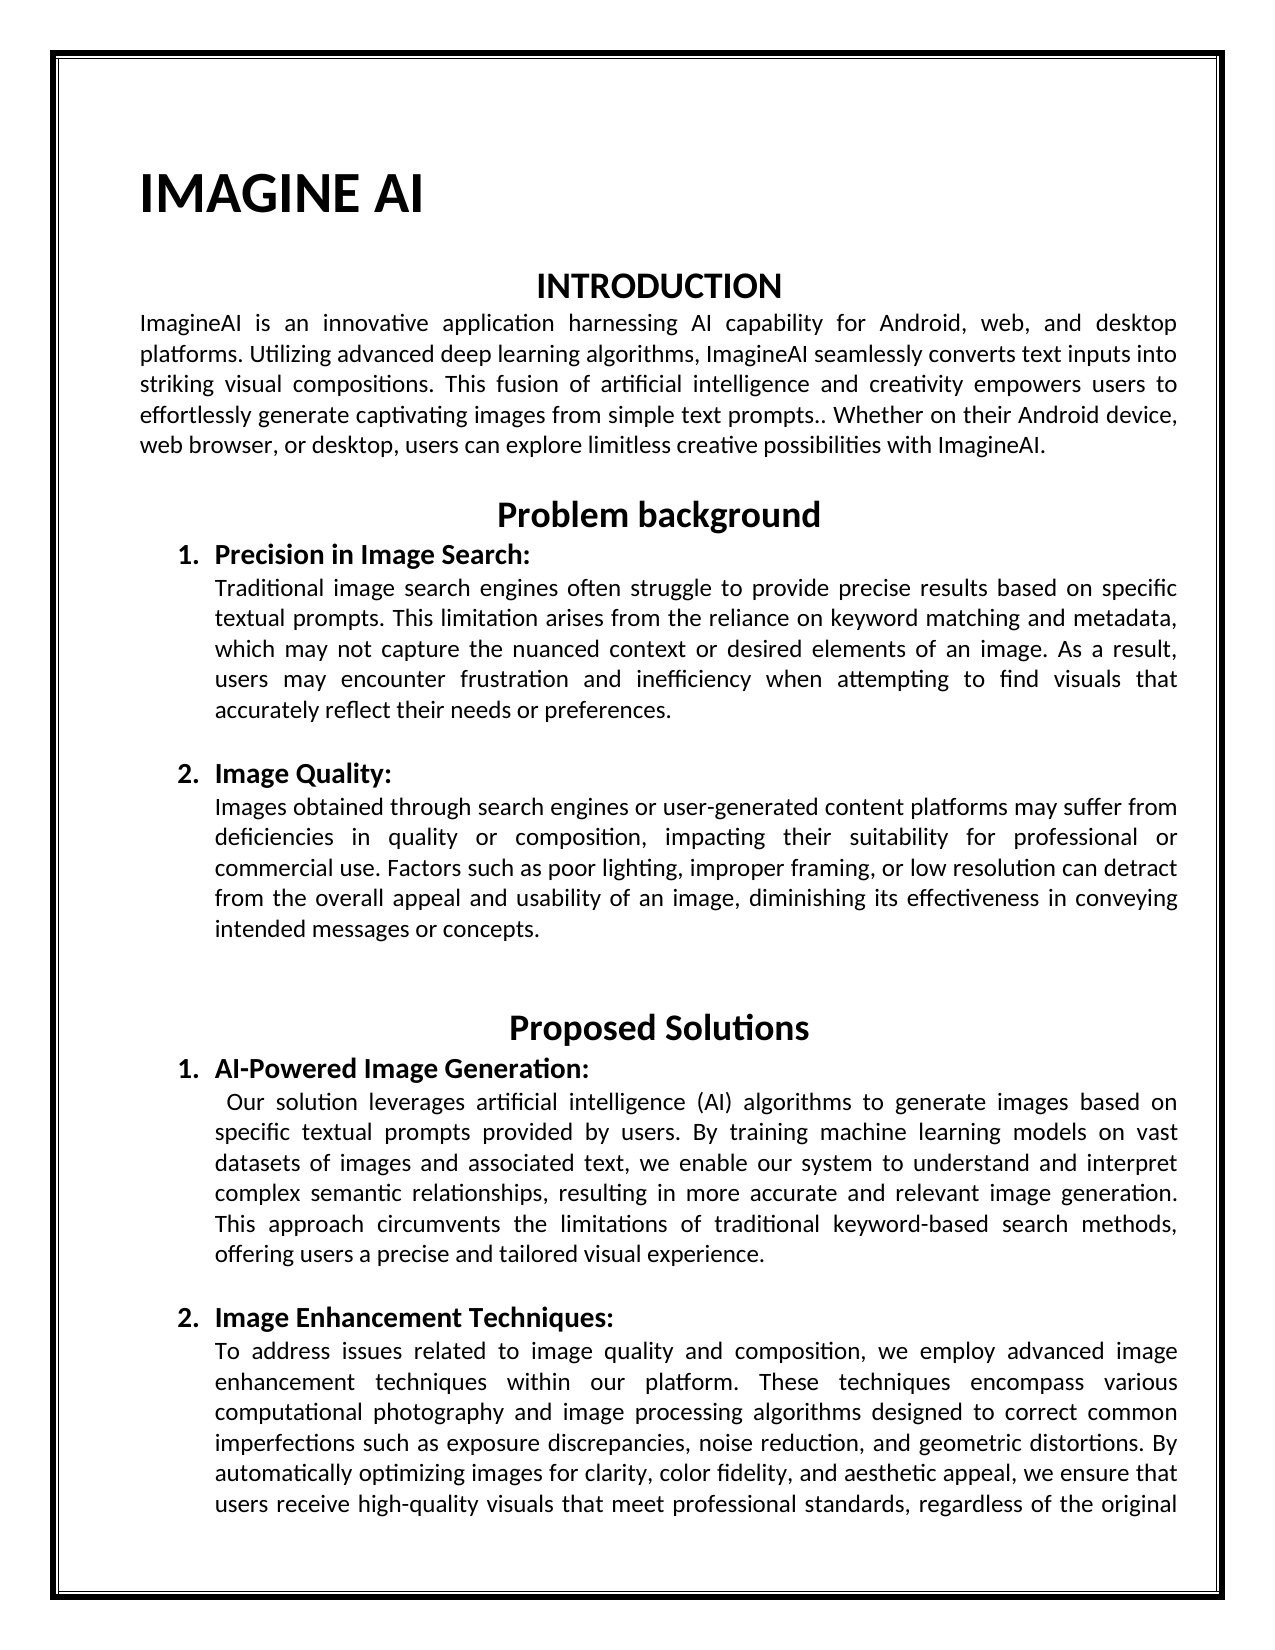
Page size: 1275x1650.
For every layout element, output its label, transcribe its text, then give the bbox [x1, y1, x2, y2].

text Our solution leverages artificial intelligence (AI) algorithms to generate images based on specific textual prompts provided by users. By training machine learning models on vast datasets of images and associated text, we enable our system to understand and interpret complex semantic relationships, resulting in more accurate and relevant image generation. This approach circumvents the limitations of traditional keyword-based search methods, offering users a precise and tailored visual experience. [214, 1086, 1179, 1269]
list Precision in Image Search: [177, 536, 1179, 572]
text Traditional image search engines often struggle to provide precise results based on specific textual prompts. This limitation arises from the reliance on keyword matching and metadata, which may not capture the nuanced context or desired elements of an image. As a result, users may encounter frustration and inefficiency when attempting to find visuals that accurately reflect their needs or preferences. [214, 572, 1179, 724]
text INTRODUCTION [139, 262, 1179, 307]
text ImagineAI is an innovative application harnessing AI capability for Android, web, and desktop platforms. Utilizing advanced deep learning algorithms, ImagineAI seamlessly converts text inputs into striking visual compositions. This fusion of artificial intelligence and creativity empowers users to effortlessly generate captivating images from simple text prompts.. Whether on their Android device, web browser, or desktop, users can explore limitless creative possibilities with ImagineAI. [139, 307, 1179, 460]
text Proposed Solutions [139, 1004, 1179, 1050]
text Problem background [139, 491, 1179, 536]
list Image Enhancement Techniques: [177, 1299, 1179, 1335]
list AI-Powered Image Generation: [177, 1050, 1179, 1086]
text Imagine ai [139, 156, 1179, 227]
list Image Quality: [177, 755, 1179, 791]
text Images obtained through search engines or user-generated content platforms may suffer from deficiencies in quality or composition, impacting their suitability for professional or commercial use. Factors such as poor lighting, improper framing, or low resolution can detract from the overall appeal and usability of an image, diminishing its effectiveness in conveying intended messages or concepts. [214, 791, 1179, 943]
